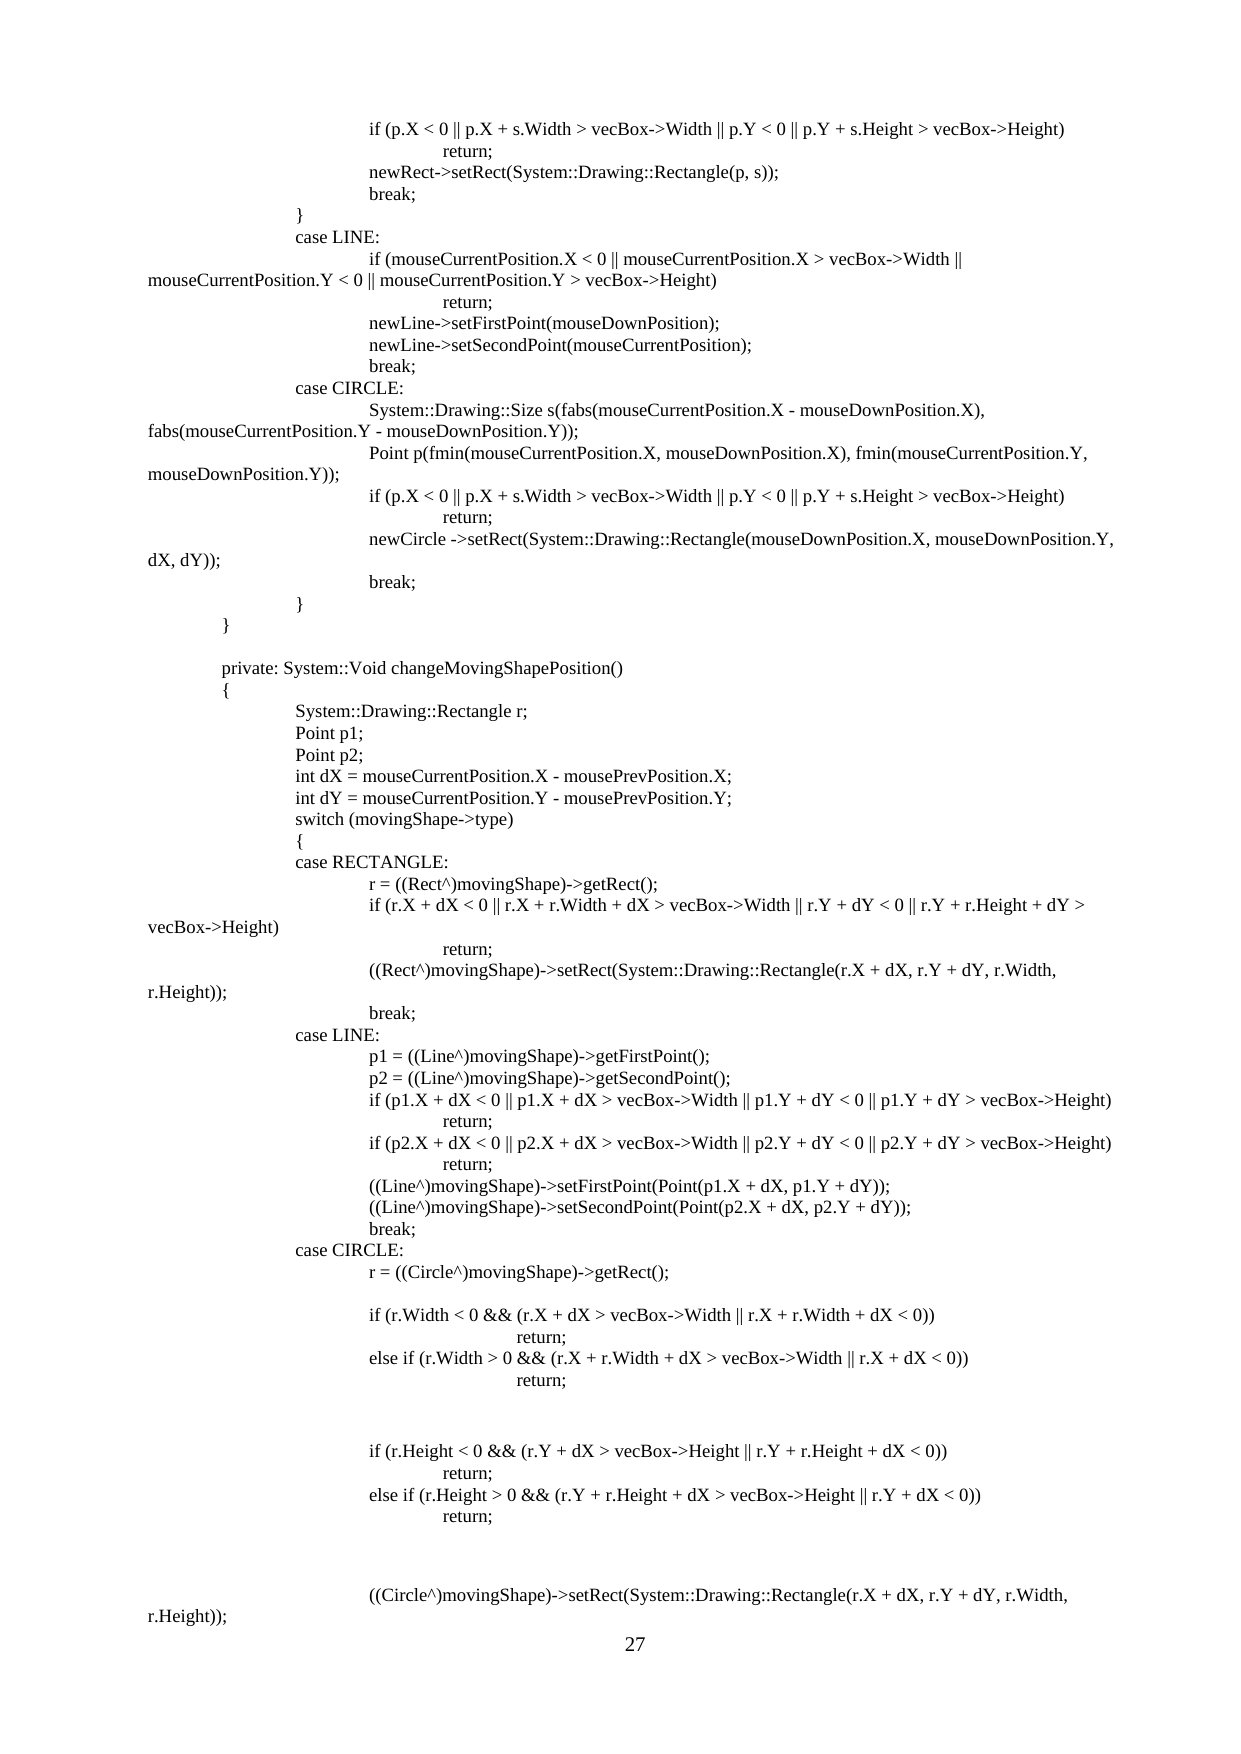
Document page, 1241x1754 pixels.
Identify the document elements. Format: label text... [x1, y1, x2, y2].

text ((Circle^)movingShape)->setRect(System::Drawing::Rectangle(r.X + dX, r.Y + dY, r.Width, r.Height)); [148, 1583, 1122, 1627]
text return; [148, 291, 1122, 312]
text break; [148, 355, 1122, 377]
text return; [148, 140, 1122, 161]
text private: System::Void changeMovingShapePosition() [148, 657, 1122, 679]
text System::Drawing::Rectangle r; [148, 700, 1122, 722]
text Point p2; [148, 743, 1122, 765]
text break; [148, 1002, 1122, 1024]
text if (p1.X + dX < 0 || p1.X + dX > vecBox->Width || p1.Y + dY < 0 || p1.Y + dY > vecBox->Height) [148, 1088, 1122, 1110]
text case CIRCLE: [148, 377, 1122, 398]
text Point p1; [148, 722, 1122, 743]
text return; [148, 1462, 1122, 1483]
text case RECTANGLE: [148, 851, 1122, 873]
text switch (movingShape->type) [148, 808, 1122, 830]
text if (mouseCurrentPosition.X < 0 || mouseCurrentPosition.X > vecBox->Width || mouseCurrentPosition.Y < 0 || mouseCurrentPosition.Y > vecBox->Height) [148, 247, 1122, 291]
text break; [148, 183, 1122, 204]
text } [148, 614, 1122, 636]
text if (p.X < 0 || p.X + s.Width > vecBox->Width || p.Y < 0 || p.Y + s.Height > vecBox->Height) [148, 485, 1122, 506]
text } [148, 204, 1122, 226]
text return; [148, 506, 1122, 528]
text case LINE: [148, 226, 1122, 247]
text if (p.X < 0 || p.X + s.Width > vecBox->Width || p.Y < 0 || p.Y + s.Height > vecBox->Height) [148, 118, 1122, 140]
text newLine->setFirstPoint(mouseDownPosition); [148, 312, 1122, 334]
text r = ((Circle^)movingShape)->getRect(); [148, 1261, 1122, 1282]
text newLine->setSecondPoint(mouseCurrentPosition); [148, 334, 1122, 355]
text System::Drawing::Size s(fabs(mouseCurrentPosition.X - mouseDownPosition.X), fabs(mouseCurrentPosition.Y - mouseDownPosition.Y)); [148, 398, 1122, 442]
text ((Line^)movingShape)->setSecondPoint(Point(p2.X + dX, p2.Y + dY)); [148, 1196, 1122, 1218]
text if (r.Width < 0 && (r.X + dX > vecBox->Width || r.X + r.Width + dX < 0)) [148, 1304, 1122, 1326]
text ((Rect^)movingShape)->setRect(System::Drawing::Rectangle(r.X + dX, r.Y + dY, r.Width, r.Height)); [148, 959, 1122, 1002]
text if (r.Height < 0 && (r.Y + dX > vecBox->Height || r.Y + r.Height + dX < 0)) [148, 1440, 1122, 1462]
text break; [148, 1218, 1122, 1239]
text newCircle ->setRect(System::Drawing::Rectangle(mouseDownPosition.X, mouseDownPosition.Y, dX, dY)); [148, 528, 1122, 571]
text newRect->setRect(System::Drawing::Rectangle(p, s)); [148, 161, 1122, 183]
text ((Line^)movingShape)->setFirstPoint(Point(p1.X + dX, p1.Y + dY)); [148, 1175, 1122, 1196]
text return; [148, 1110, 1122, 1132]
text case LINE: [148, 1024, 1122, 1045]
text p2 = ((Line^)movingShape)->getSecondPoint(); [148, 1067, 1122, 1088]
text return; [148, 1326, 1122, 1347]
text Point p(fmin(mouseCurrentPosition.X, mouseDownPosition.X), fmin(mouseCurrentPosition.Y, mouseDownPosition.Y)); [148, 442, 1122, 485]
text { [148, 679, 1122, 700]
text break; [148, 571, 1122, 592]
text { [148, 830, 1122, 851]
text else if (r.Height > 0 && (r.Y + r.Height + dX > vecBox->Height || r.Y + dX < 0)) [148, 1483, 1122, 1505]
text else if (r.Width > 0 && (r.X + r.Width + dX > vecBox->Width || r.X + dX < 0)) [148, 1347, 1122, 1369]
text return; [148, 1153, 1122, 1175]
text if (r.X + dX < 0 || r.X + r.Width + dX > vecBox->Width || r.Y + dY < 0 || r.Y + r.Height + dY > vecBox->Height) [148, 894, 1122, 937]
text int dY = mouseCurrentPosition.Y - mousePrevPosition.Y; [148, 787, 1122, 808]
text return; [148, 1505, 1122, 1527]
text if (p2.X + dX < 0 || p2.X + dX > vecBox->Width || p2.Y + dY < 0 || p2.Y + dY > vecBox->Height) [148, 1132, 1122, 1153]
text r = ((Rect^)movingShape)->getRect(); [148, 873, 1122, 894]
text case CIRCLE: [148, 1239, 1122, 1261]
text } [148, 592, 1122, 614]
text p1 = ((Line^)movingShape)->getFirstPoint(); [148, 1045, 1122, 1067]
text return; [148, 937, 1122, 959]
text return; [148, 1369, 1122, 1390]
text int dX = mouseCurrentPosition.X - mousePrevPosition.X; [148, 765, 1122, 787]
